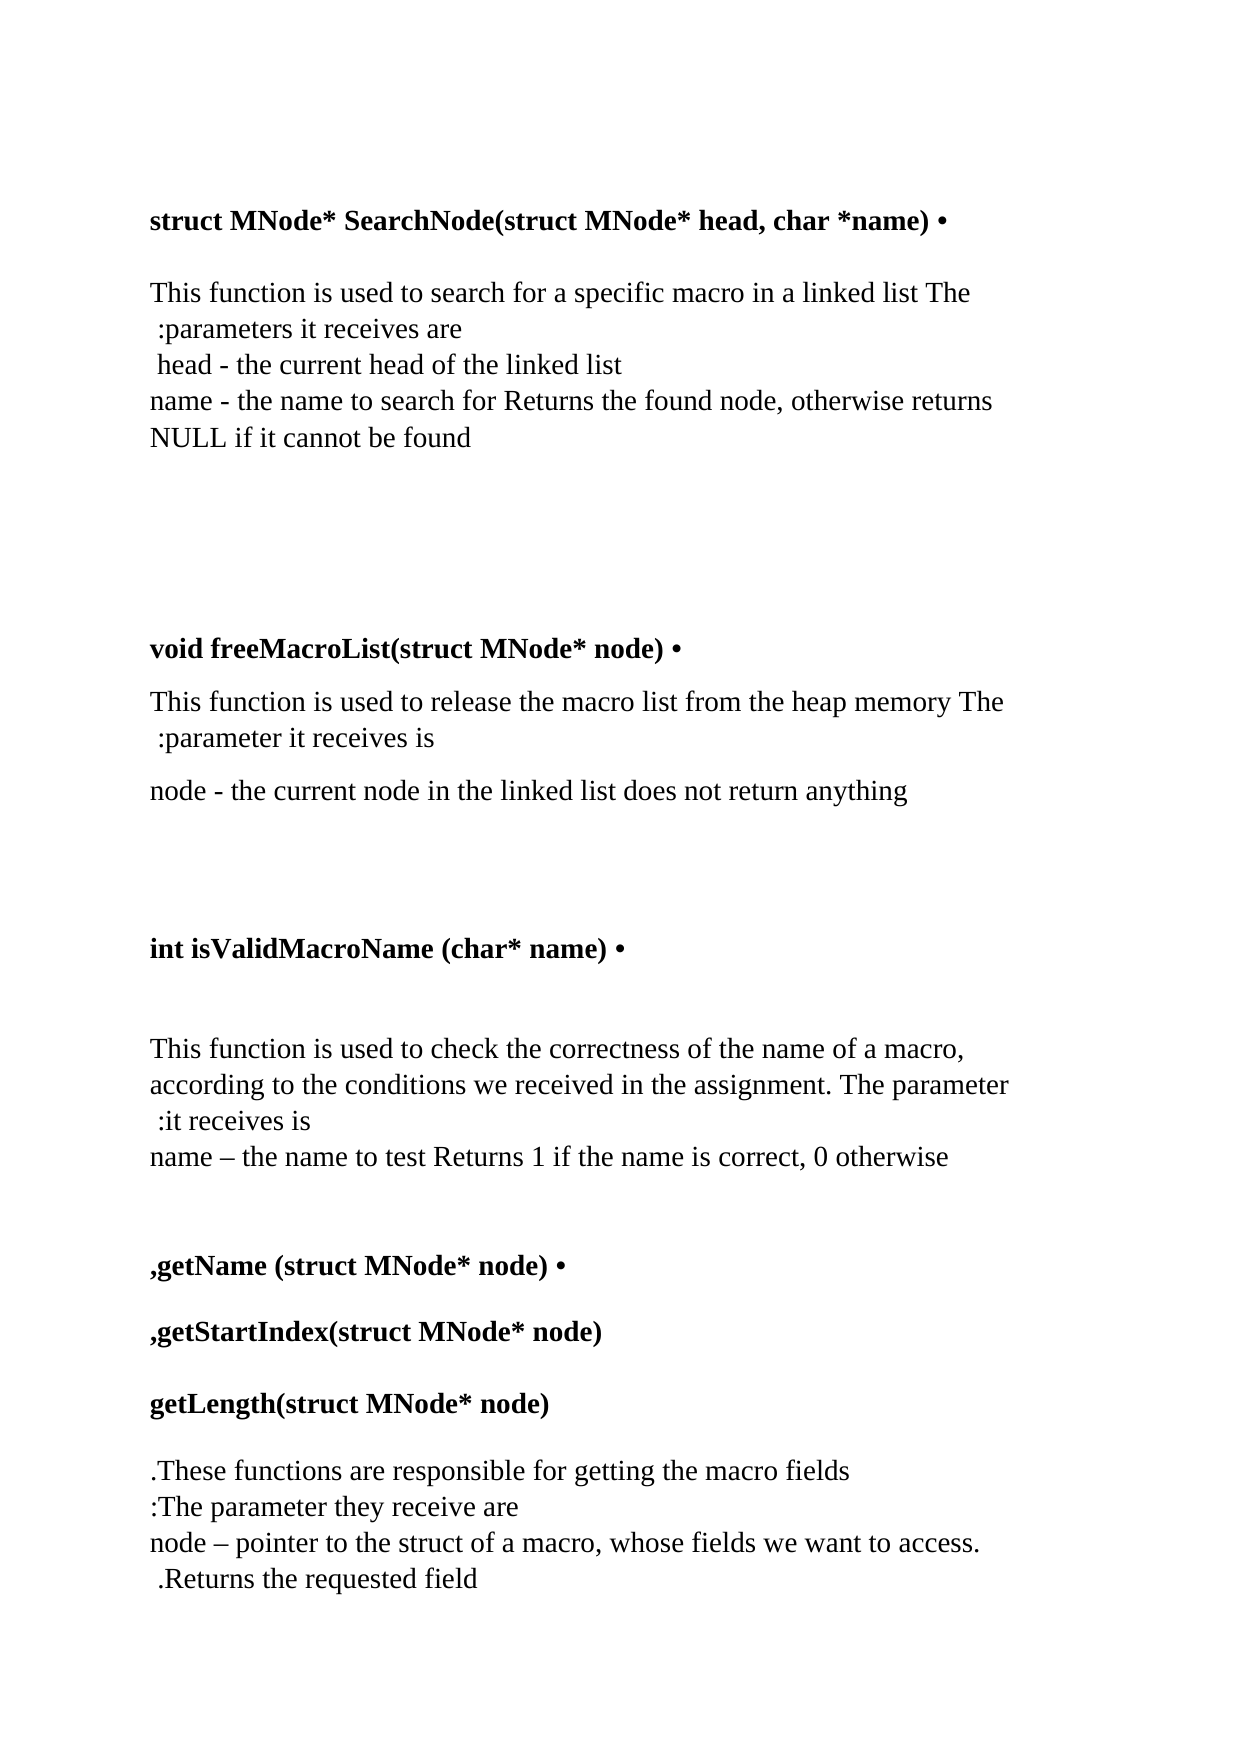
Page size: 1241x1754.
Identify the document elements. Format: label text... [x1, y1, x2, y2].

list getLength(struct MNode* node) [150, 1386, 1015, 1420]
list name - the name to search for Returns the found node, otherwise returns NULL if it cannot be found [150, 383, 1015, 453]
list node – pointer to the struct of a macro, whose fields we want to access. Returns the requested field. [150, 1525, 1015, 1595]
list head - the current head of the linked list [150, 347, 1015, 381]
list • void freeMacroList(struct MNode* node) [150, 631, 1015, 664]
list This function is used to check the correctness of the name of a macro, according to the conditions we received in the assignment. The parameter it receives is: [150, 1031, 1015, 1137]
list This function is used to search for a specific macro in a linked list The parameters it receives are: [150, 275, 1015, 345]
text This function is used to release the macro list from the heap memory The parameter it receives is: [150, 684, 1090, 753]
list name – the name to test Returns 1 if the name is correct, 0 otherwise [150, 1139, 1015, 1173]
list The parameter they receive are: [150, 1489, 1015, 1522]
list • getName (struct MNode* node), [150, 1248, 1015, 1281]
list • struct MNode* SearchNode(struct MNode* head, char *name) [150, 203, 1015, 236]
list These functions are responsible for getting the macro fields. [150, 1453, 1015, 1486]
text node - the current node in the linked list does not return anything [150, 773, 1090, 806]
list • int isValidMacroName (char* name) [150, 931, 1015, 965]
list getStartIndex(struct MNode* node), [150, 1314, 1015, 1348]
